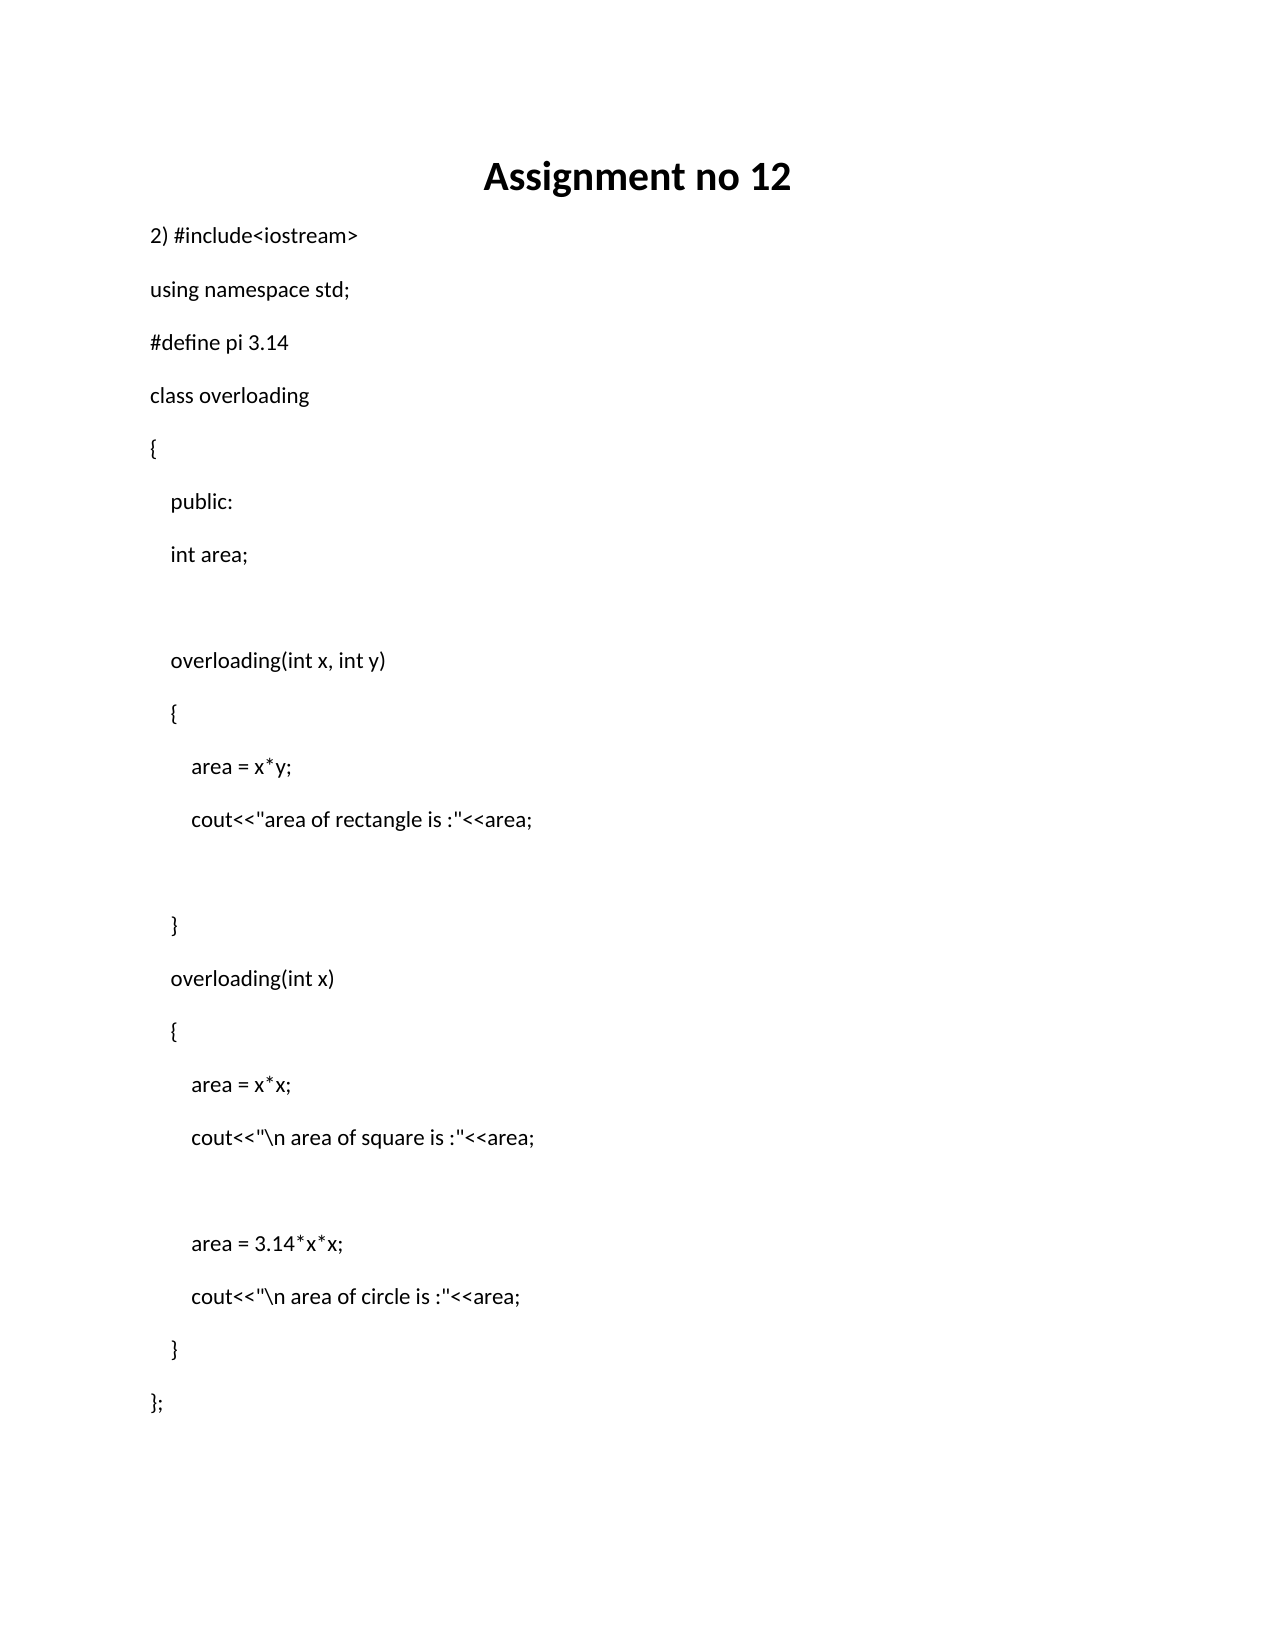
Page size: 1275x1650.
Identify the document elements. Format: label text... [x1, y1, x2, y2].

text area = x*y; [150, 752, 1125, 780]
text area = 3.14*x*x; [150, 1229, 1125, 1257]
text area = x*x; [150, 1070, 1125, 1098]
text } [150, 911, 1125, 939]
text overloading(int x) [150, 964, 1125, 992]
text { [150, 1017, 1125, 1045]
text cout<<"area of rectangle is :"<<area; [150, 805, 1125, 833]
text { [150, 699, 1125, 727]
text Assignment no 12 [150, 150, 1125, 201]
text { [150, 434, 1125, 462]
text using namespace std; [150, 275, 1125, 303]
text 2) #include<iostream> [150, 222, 1125, 250]
text cout<<"\n area of circle is :"<<area; [150, 1282, 1125, 1310]
text public: [150, 487, 1125, 515]
text } [150, 1335, 1125, 1363]
text #define pi 3.14 [150, 328, 1125, 356]
text }; [150, 1388, 1125, 1416]
text class overloading [150, 381, 1125, 409]
text int area; [150, 540, 1125, 568]
text cout<<"\n area of square is :"<<area; [150, 1123, 1125, 1151]
text overloading(int x, int y) [150, 646, 1125, 674]
